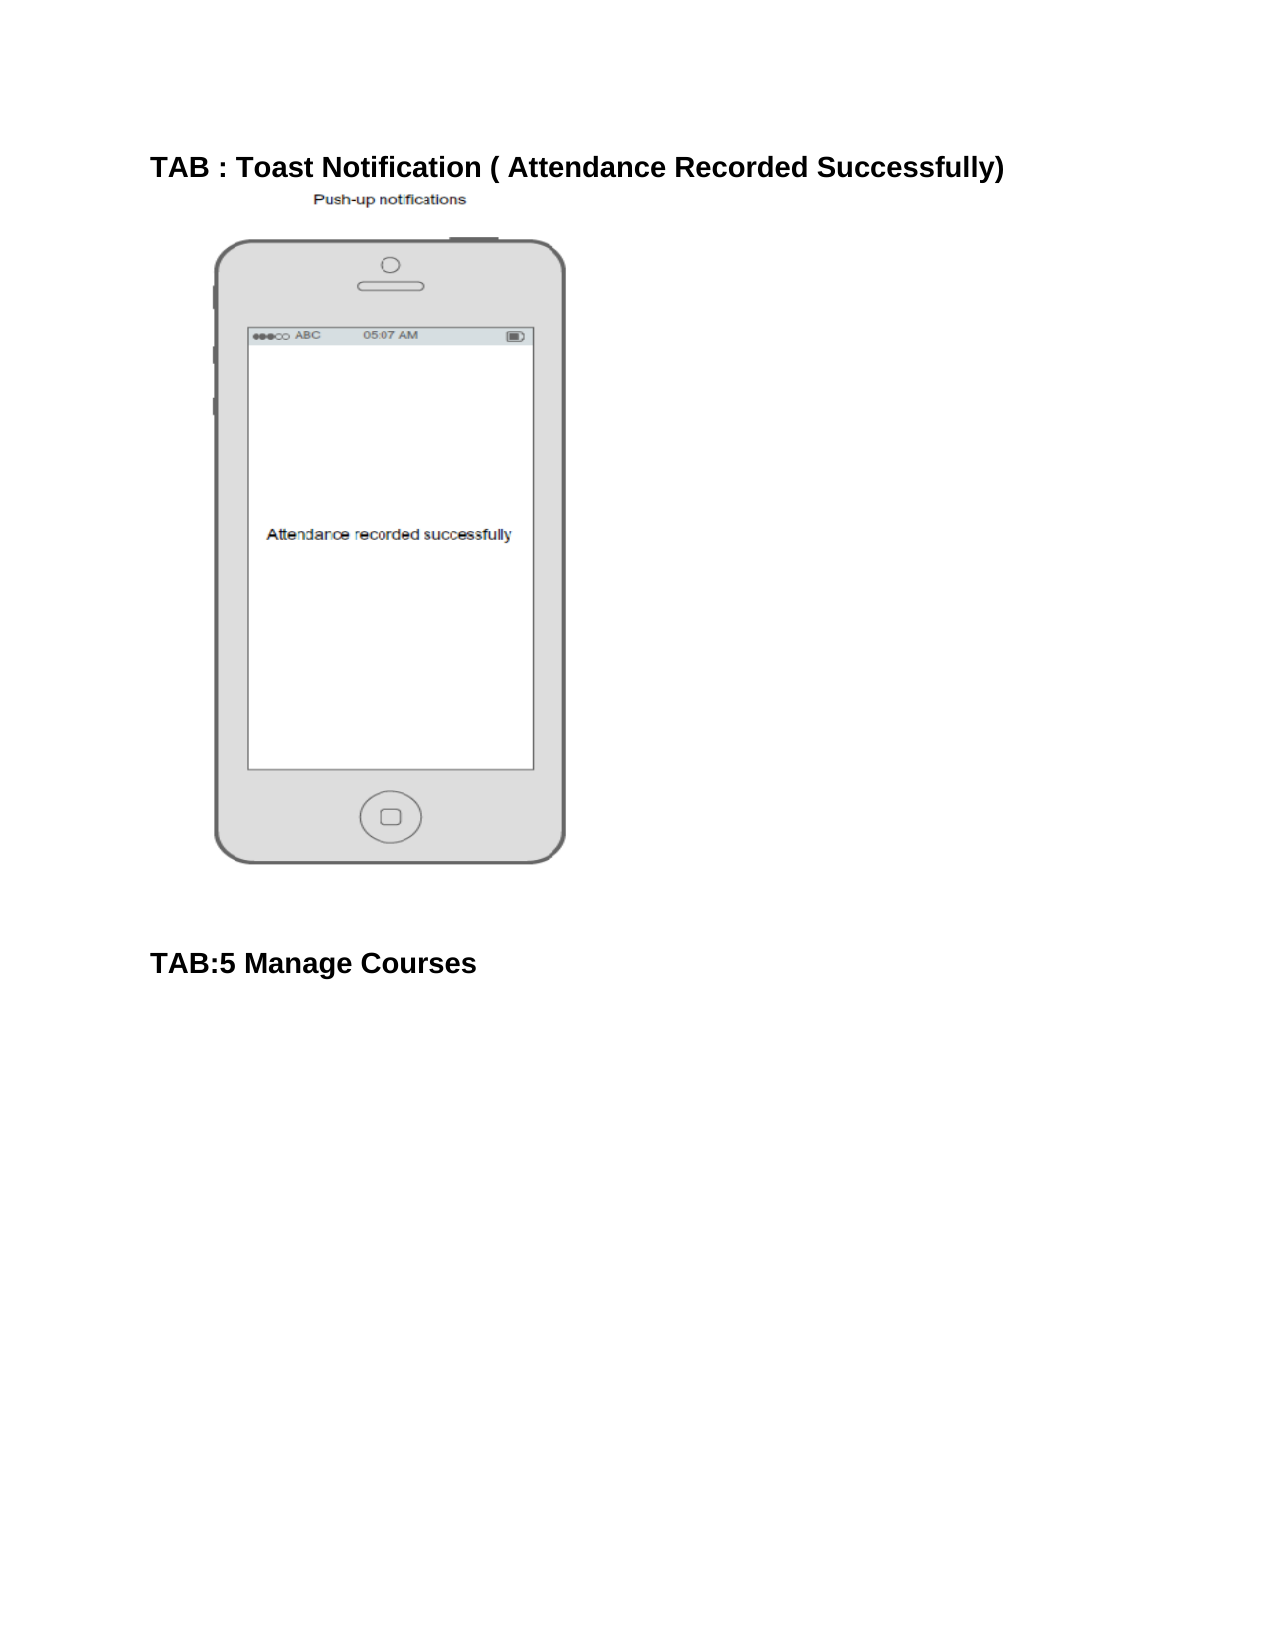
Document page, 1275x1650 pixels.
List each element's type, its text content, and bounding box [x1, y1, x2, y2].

picture [150, 188, 658, 883]
text TAB:5 Manage Courses [150, 947, 1125, 980]
text TAB : Toast Notification ( Attendance Recorded Successfully) [150, 150, 1125, 183]
